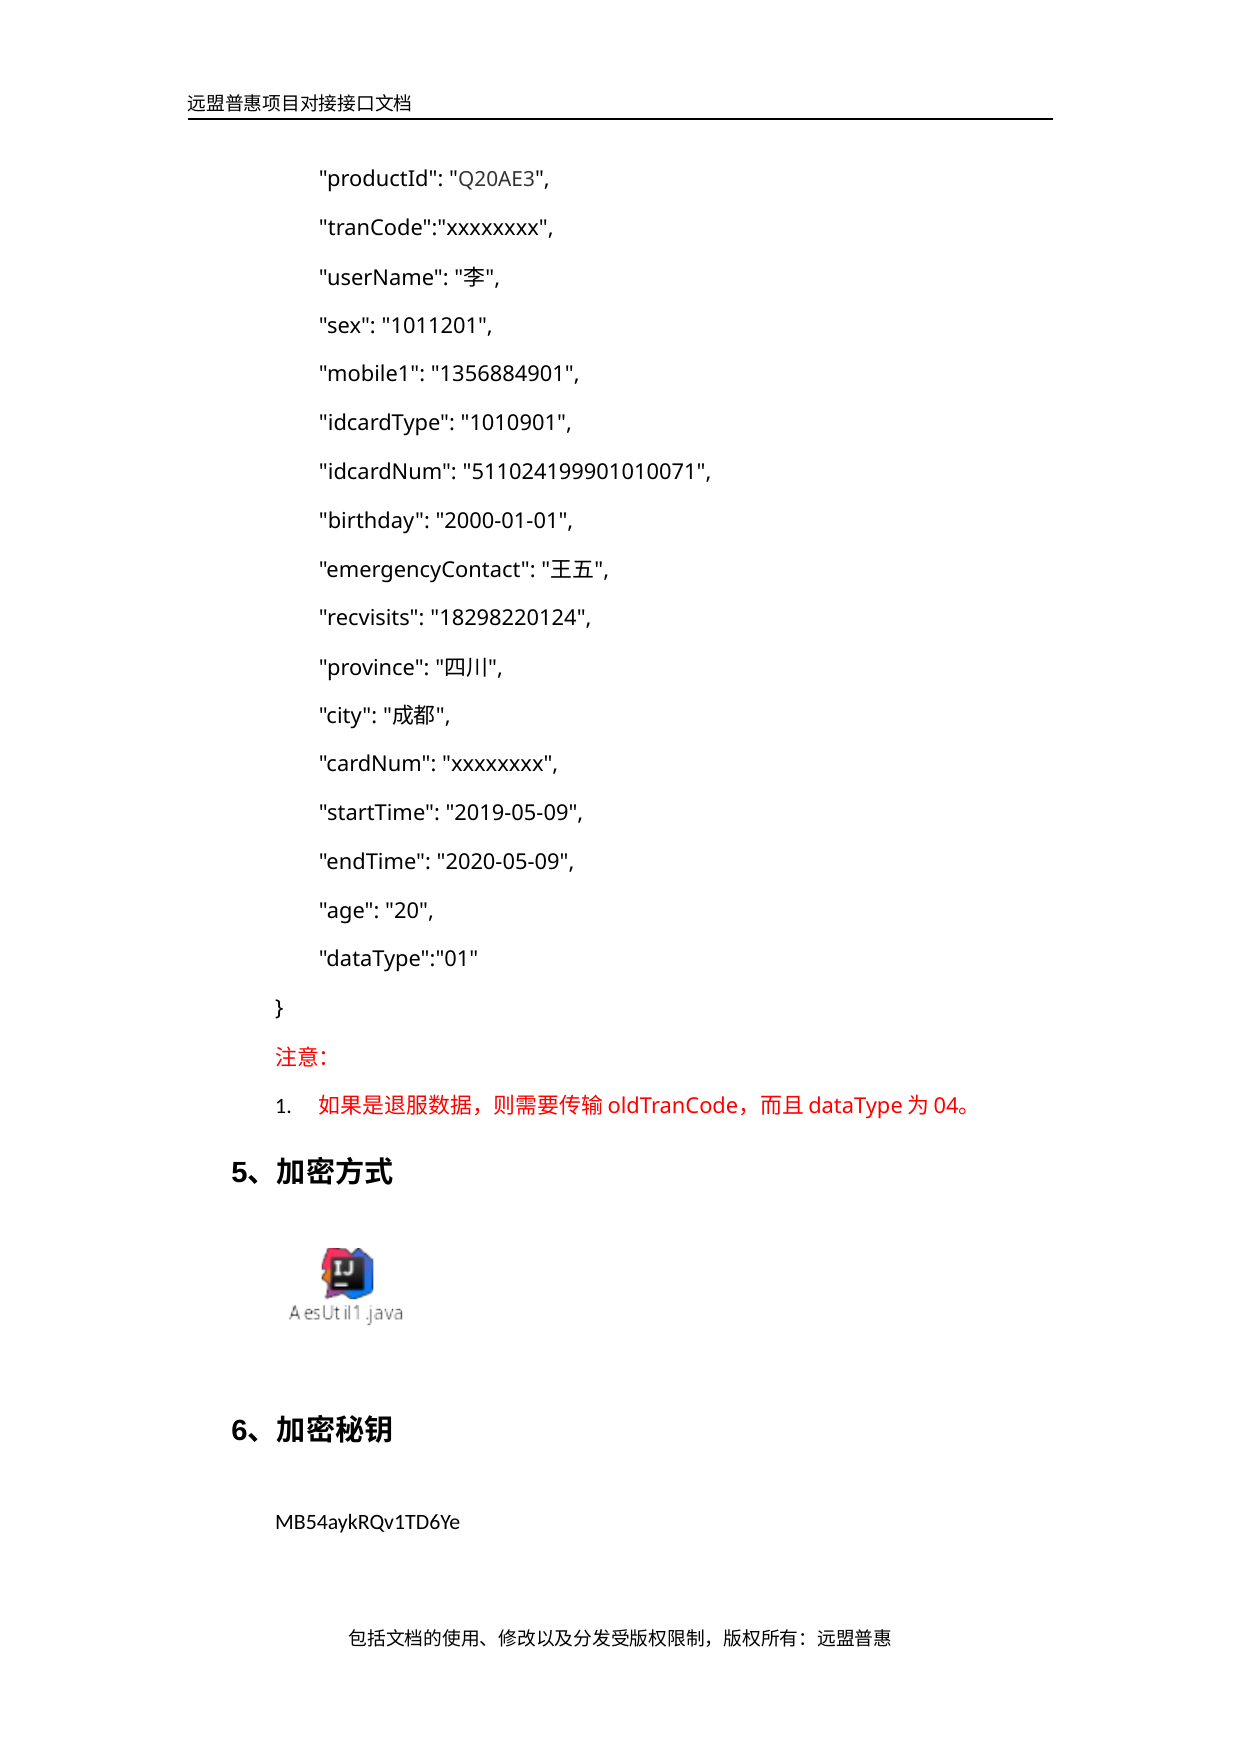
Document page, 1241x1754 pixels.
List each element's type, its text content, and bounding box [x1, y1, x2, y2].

text "idcardNum": "511024199901010071", [231, 454, 1053, 487]
text "endTime": "2020-05-09", [231, 844, 1053, 877]
text 注意： [231, 1039, 1053, 1072]
text "province": "四川", [231, 649, 1053, 682]
list 如果是退服数据，则需要传输oldTranCode，而且dataType为04。 [231, 1088, 1053, 1121]
text "city": "成都", [231, 698, 1053, 731]
text } [231, 991, 1053, 1023]
text "tranCode":"xxxxxxxx", [231, 211, 1053, 243]
text "sex": "1011201", [187, 308, 1053, 341]
subtitle 5、加密方式 [231, 1137, 1053, 1202]
text "recvisits": "18298220124", [231, 601, 1053, 633]
text "userName": "李", [231, 259, 1053, 292]
subtitle 加密秘钥 [231, 1395, 1053, 1460]
text "cardNum": "xxxxxxxx", [231, 747, 1053, 779]
text "dataType":"01" [187, 942, 1053, 974]
text "age": "20", [275, 893, 1053, 926]
text "productId": "Q20AE3", [231, 162, 1053, 194]
text "startTime": "2019-05-09", [231, 796, 1053, 828]
text "mobile1": "1356884901", [231, 357, 1053, 389]
text "birthday": "2000-01-01", [275, 503, 1053, 536]
text "idcardType": "1010901", [231, 406, 1053, 438]
text MB54aykRQv1TD6Ye [231, 1505, 1053, 1537]
text "emergencyContact": "王五", [231, 552, 1053, 584]
